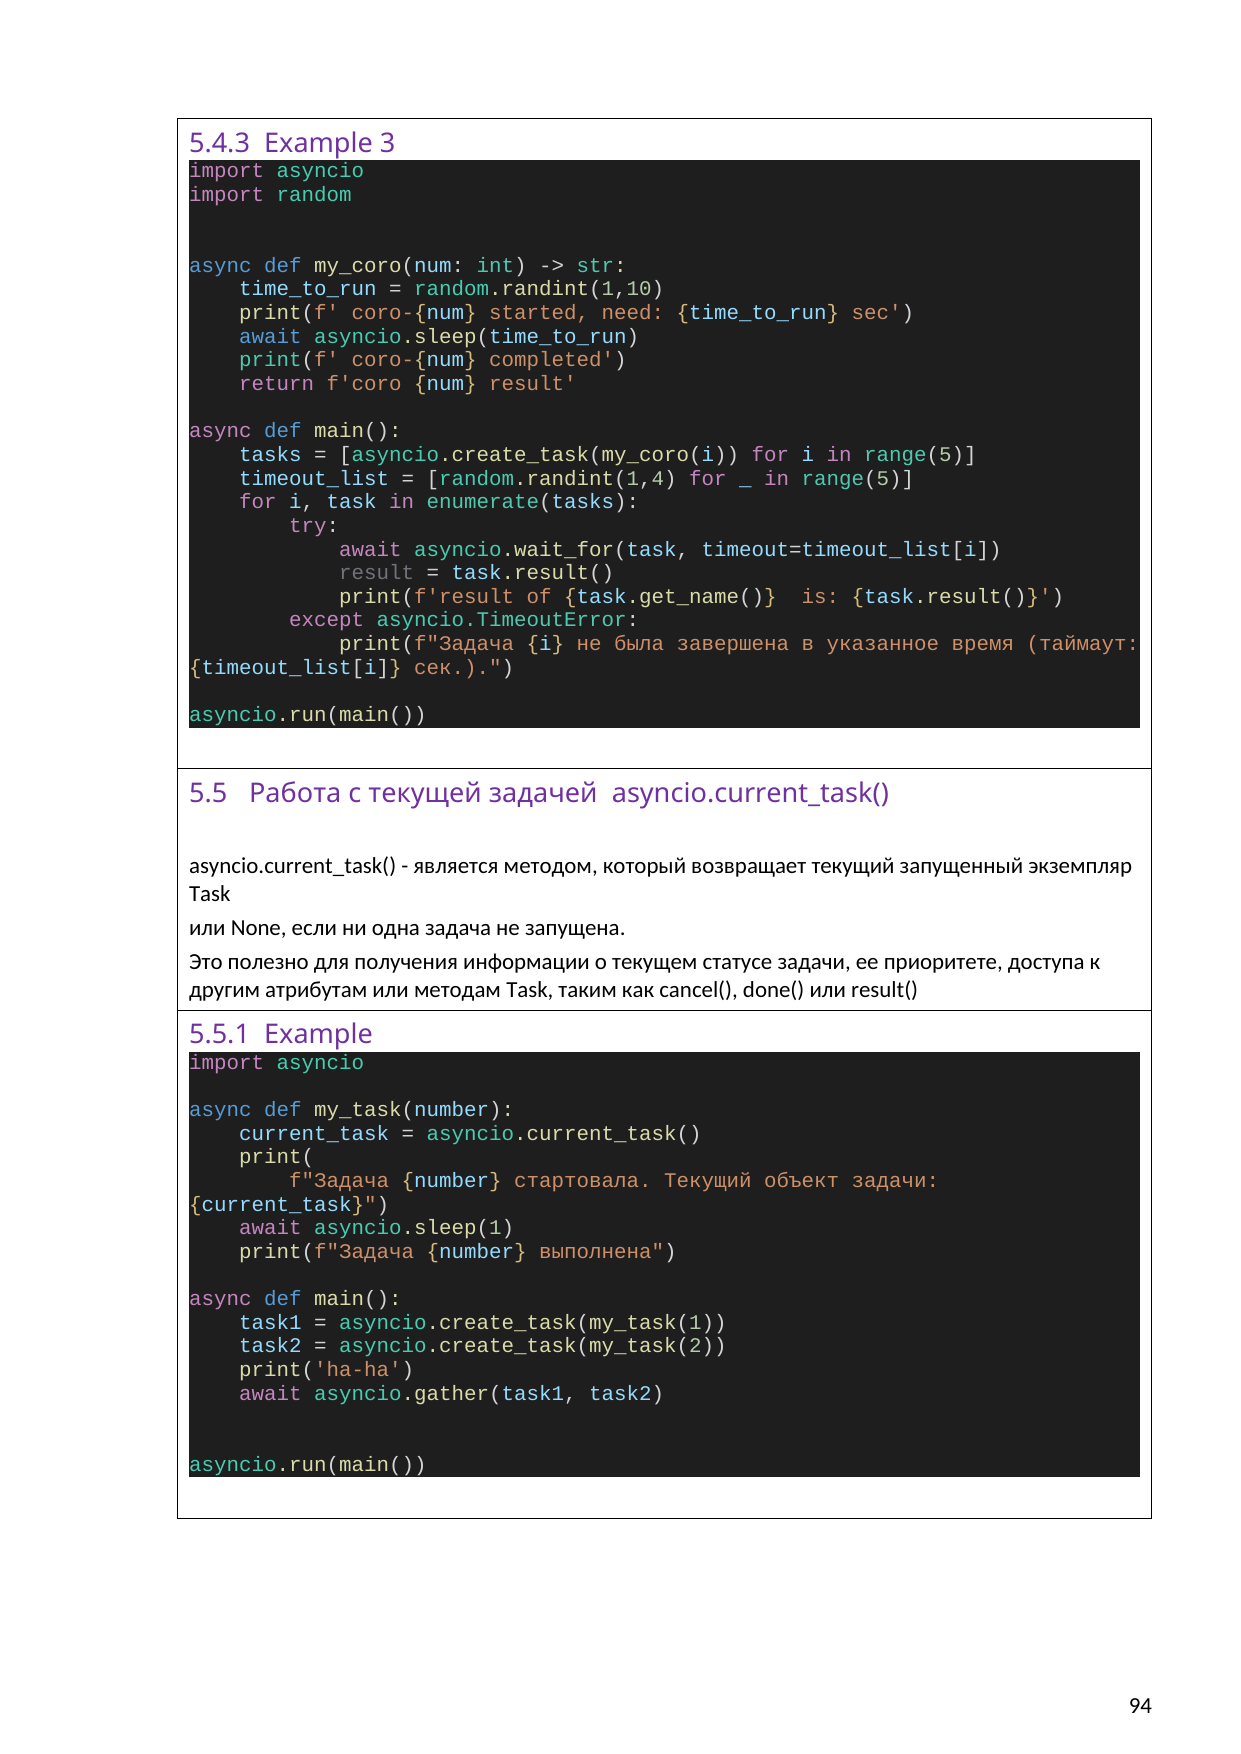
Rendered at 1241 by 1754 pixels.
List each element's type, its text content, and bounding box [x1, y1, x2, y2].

table_cell Example import asyncio async def my_task(number): current_task = asyncio.current_task() print( f"Задача {number} стартовала. Текущий объект задачи: {current_task}") await asyncio.sleep(1) print(f"Задача {number} выполнена") async def main(): task1 = asyncio.create_task(my_task(1)) task2 = asyncio.create_task(my_task(2)) print('ha-ha') await asyncio.gather(task1, task2) asyncio.run(main()) [178, 1011, 1151, 1518]
table_cell Работа с текущей задачей asyncio.current_task() asyncio.current_task() - является методом, который возвращает текущий запущенный экземпляр Task или None, если ни одна задача не запущена. Это полезно для получения информации о текущем статусе задачи, ее приоритете, доступа к другим атрибутам или методам Task, таким как cancel(), done() или result() [178, 769, 1151, 1010]
table_cell Example 3 import asyncio import random async def my_coro(num: int) -> str: time_to_run = random.randint(1,10) print(f' coro-{num} started, need: {time_to_run} sec') await asyncio.sleep(time_to_run) print(f' coro-{num} completed') return f'coro {num} result' async def main(): tasks = [asyncio.create_task(my_coro(i)) for i in range(5)] timeout_list = [random.randint(1,4) for _ in range(5)] for i, task in enumerate(tasks): try: await asyncio.wait_for(task, timeout=timeout_list[i]) result = task.result() print(f'result of {task.get_name()} is: {task.result()}') except asyncio.TimeoutError: print(f"Задача {i} не была завершена в указанное время (таймаут: {timeout_list[i]} сек.).") asyncio.run(main()) [178, 119, 1151, 768]
